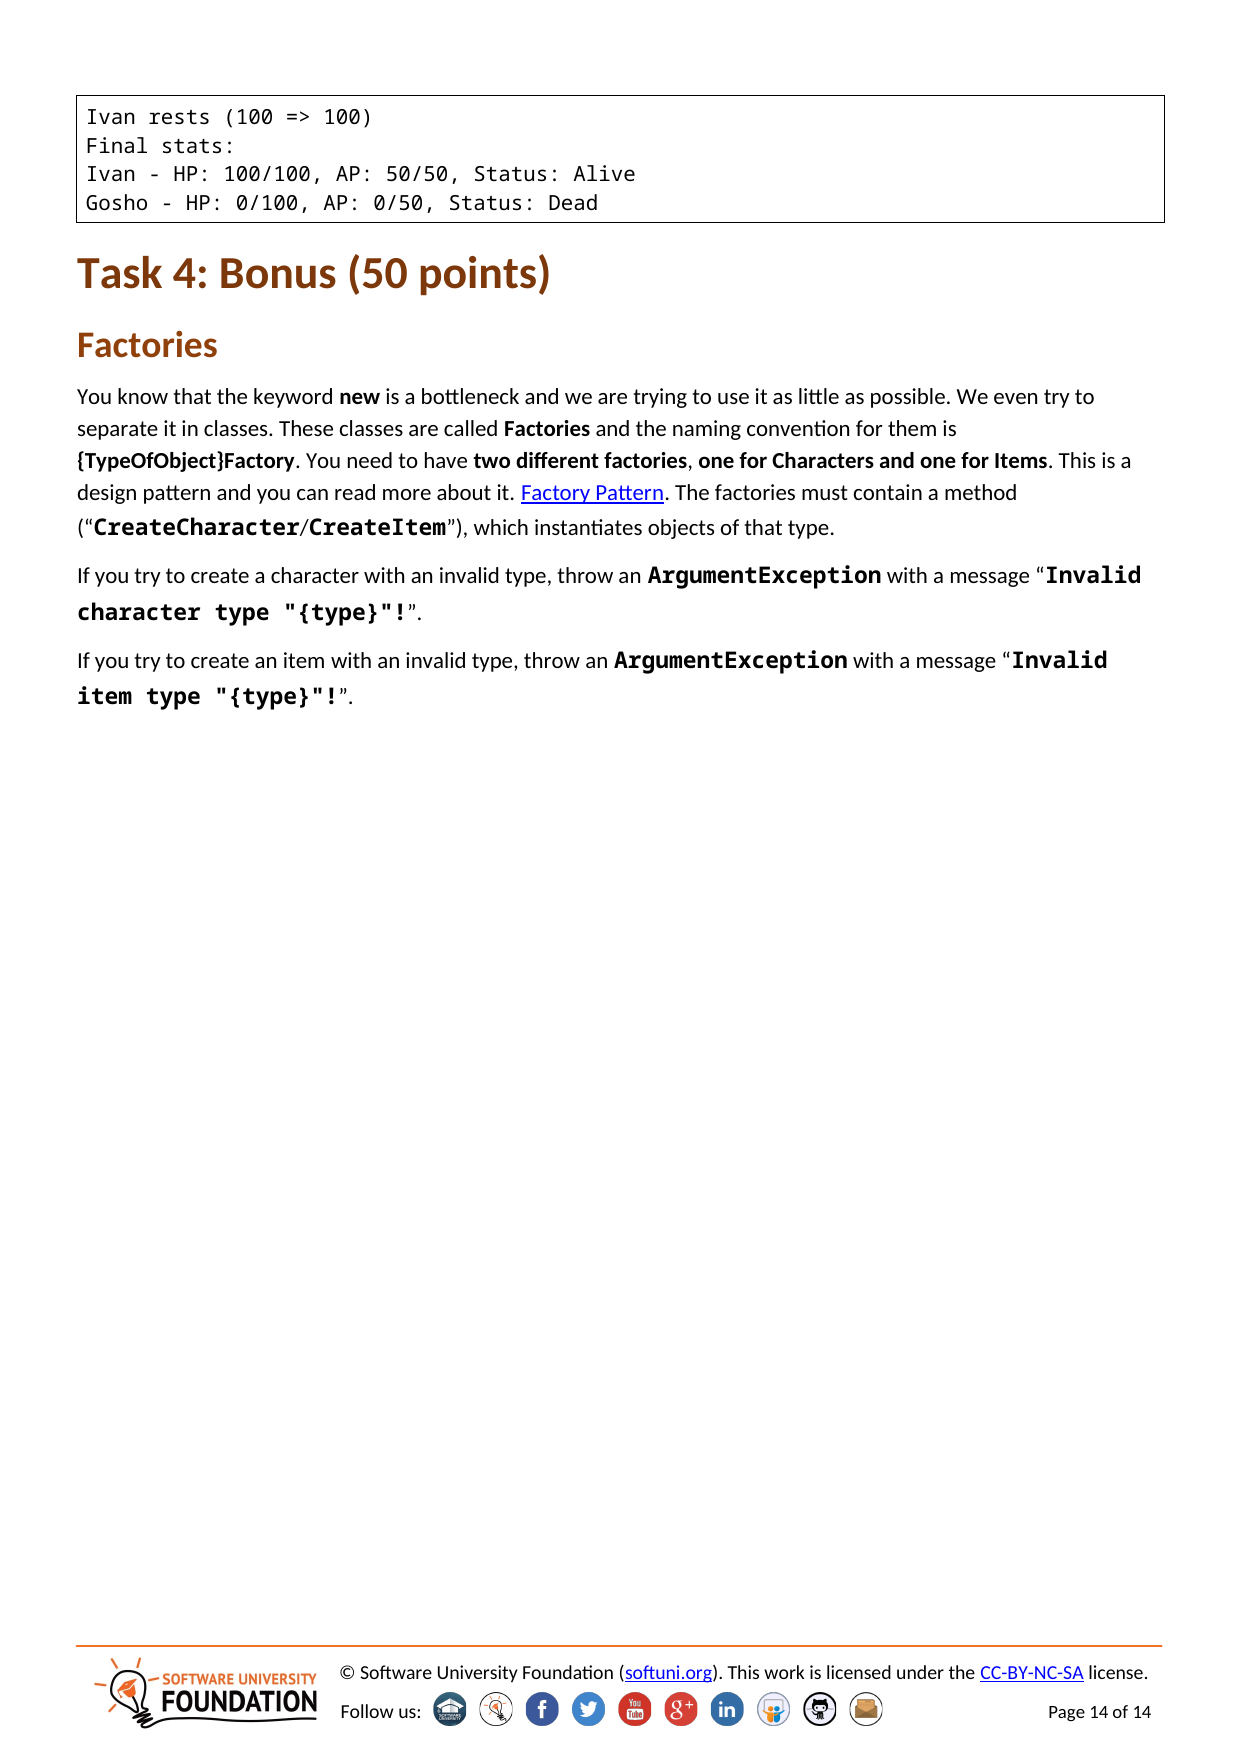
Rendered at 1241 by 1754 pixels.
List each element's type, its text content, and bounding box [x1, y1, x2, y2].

picture [93, 1656, 317, 1729]
picture [849, 1692, 883, 1726]
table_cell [77, 96, 1164, 222]
subtitle Factories [77, 321, 1163, 367]
text If you try to create an item with an invalid type, throw an ArgumentException with a message “Invalid item type "{type}"!”. [77, 644, 1163, 711]
picture [803, 1692, 837, 1726]
picture [479, 1692, 513, 1726]
text You know that the keyword new is a bottleneck and we are trying to use it as little as possible. We even try to separate it in classes. These classes are called Factories and the naming convention for them is {TypeOfObject}Factory. You need to have two different factories, one for Characters and one for Items. This is a design pattern and you can read more about it. Factory Pattern. The factories must contain a method (“CreateCharacter/CreateItem”), which instantiates objects of that type. [77, 382, 1163, 542]
picture [433, 1692, 467, 1726]
picture [664, 1692, 698, 1726]
picture [757, 1692, 790, 1726]
text If you try to create a character with an invalid type, throw an ArgumentException with a message “Invalid character type "{type}"!”. [77, 559, 1163, 627]
picture [710, 1692, 744, 1726]
picture [525, 1692, 559, 1726]
subtitle Task 4: Bonus (50 points) [77, 244, 1163, 300]
picture [618, 1692, 652, 1726]
picture [572, 1692, 605, 1726]
